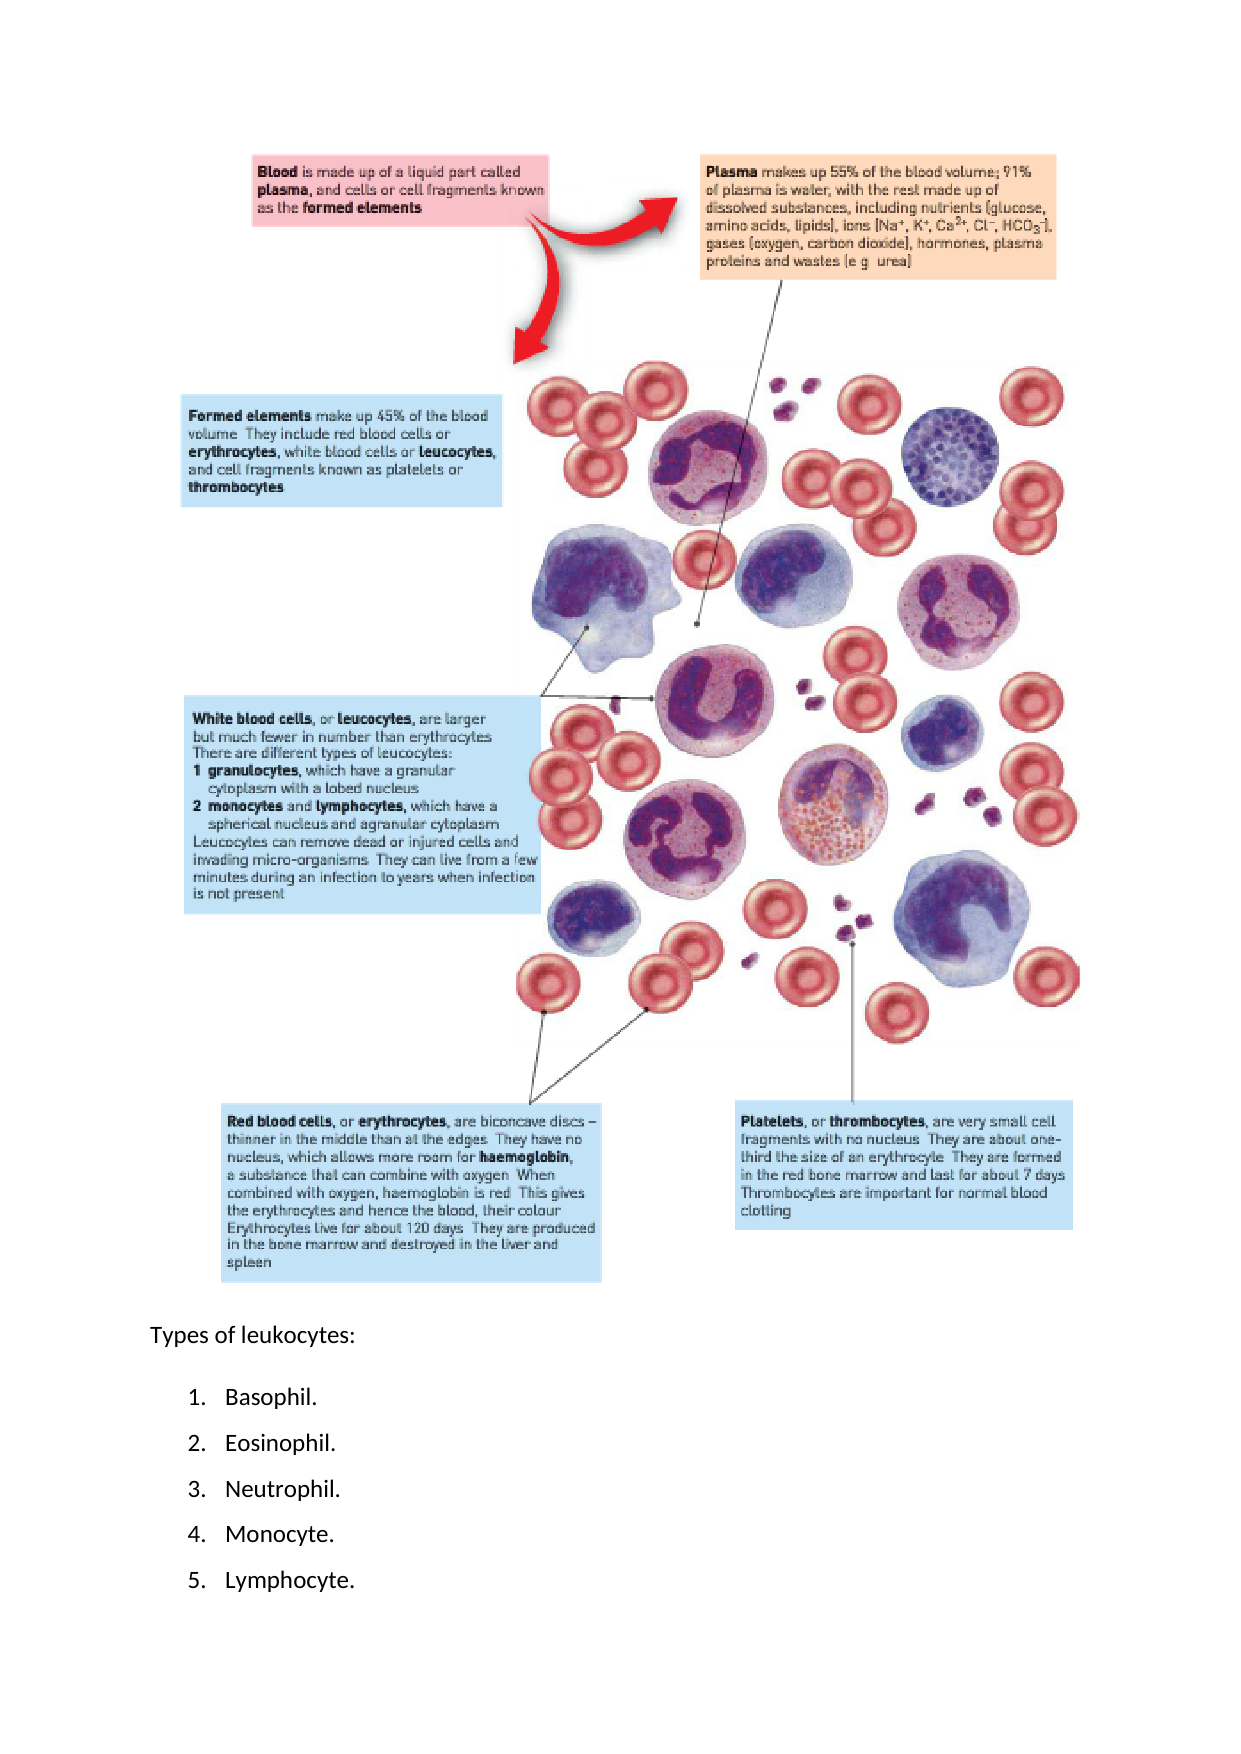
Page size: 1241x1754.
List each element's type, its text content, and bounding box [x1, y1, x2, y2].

list Neutrophil. [187, 1473, 1090, 1503]
list Basophil. [187, 1381, 1090, 1412]
text Types of leukocytes: [150, 1319, 1090, 1349]
list Lymphocyte. [187, 1564, 1090, 1595]
list Eosinophil. [187, 1427, 1090, 1457]
list Monocyte. [187, 1518, 1090, 1549]
picture [160, 150, 1081, 1289]
